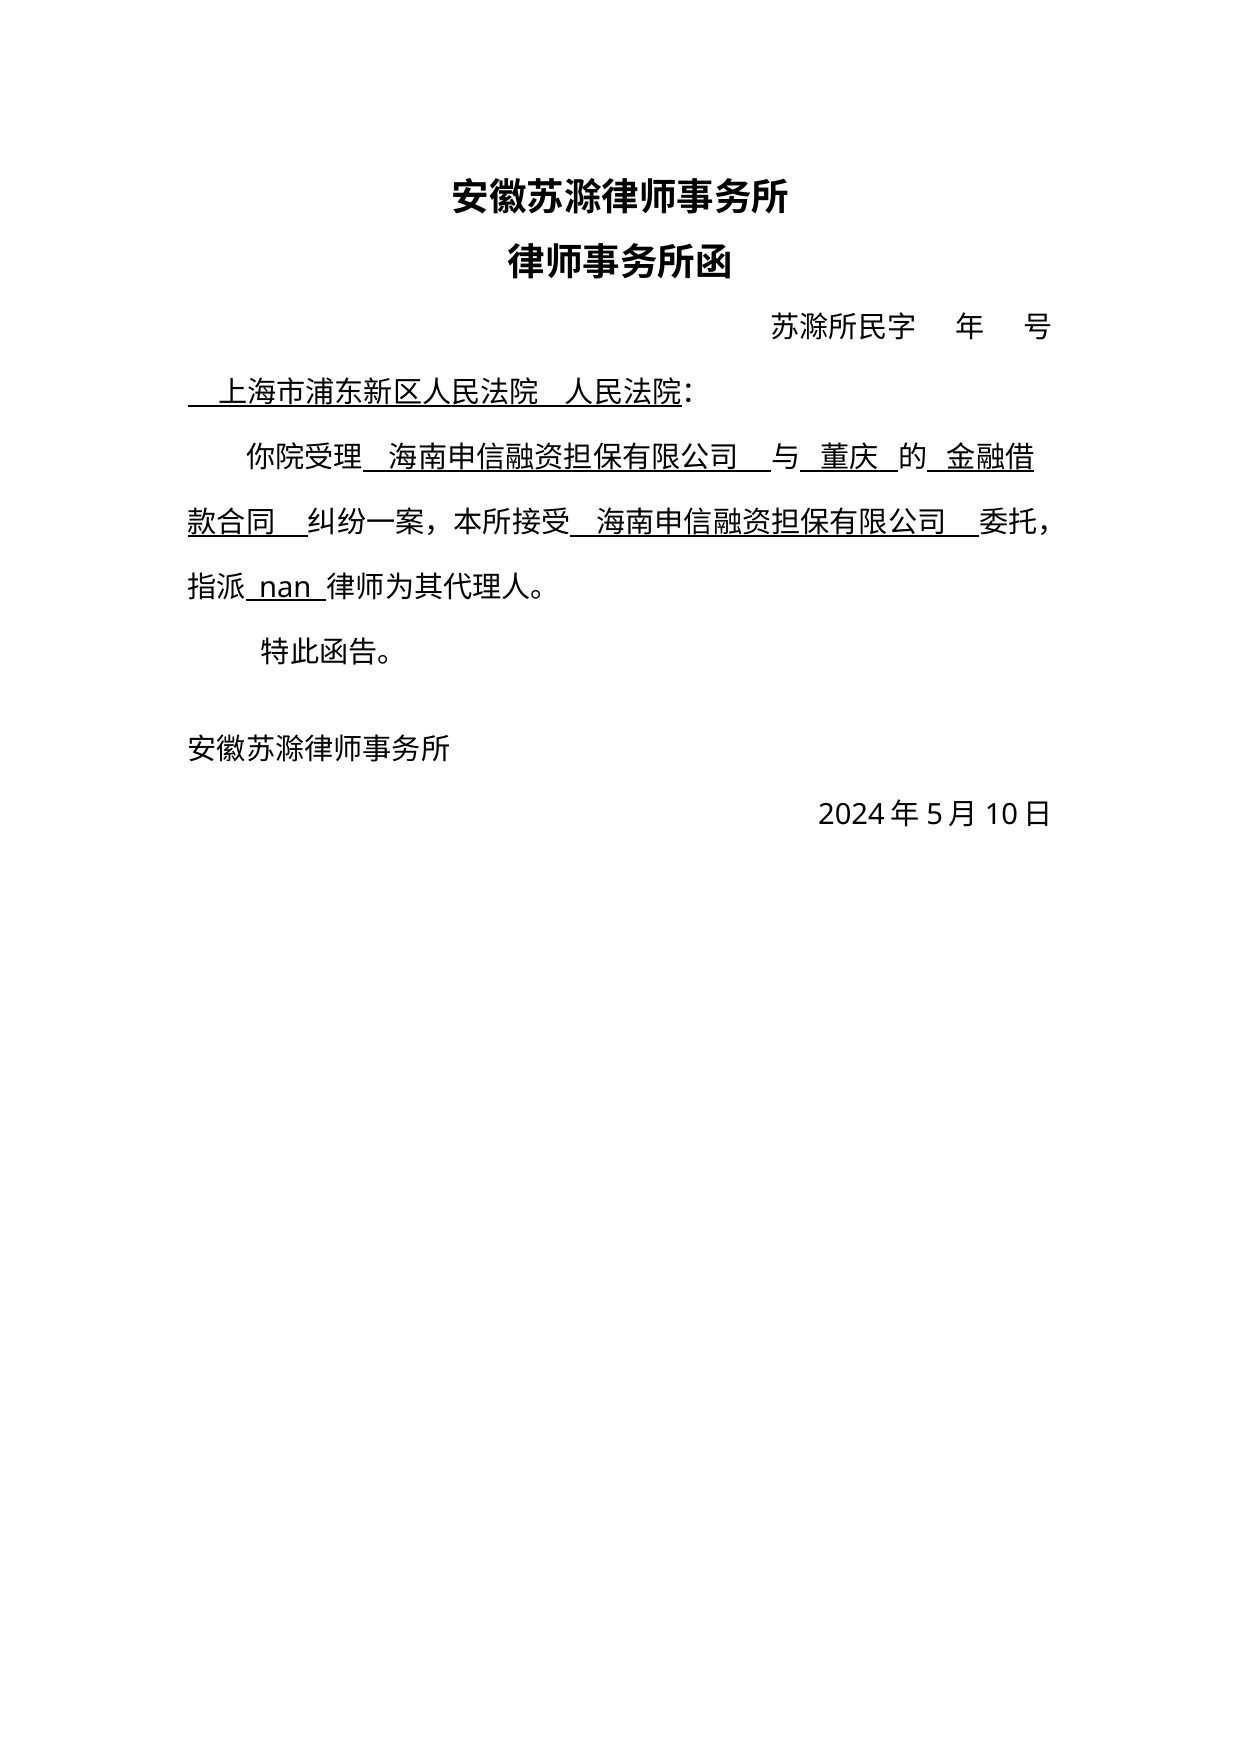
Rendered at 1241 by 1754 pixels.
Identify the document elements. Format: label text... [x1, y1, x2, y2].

text 苏滁所民字 年 号 [187, 292, 1053, 357]
text 安徽苏滁律师事务所 [187, 162, 1053, 227]
text 你院受理 海南申信融资担保有限公司 与 董庆 的 金融借款合同 纠纷一案，本所接受 海南申信融资担保有限公司 委托，指派 nan 律师为其代理人。 [187, 422, 1053, 617]
text 2024年 5月 10日 [187, 779, 1053, 844]
text 特此函告。 [246, 617, 1053, 682]
text 上海市浦东新区人民法院 人民法院： [187, 357, 1053, 422]
text 安徽苏滁律师事务所 [187, 714, 1053, 779]
text 律师事务所函 [187, 227, 1053, 292]
